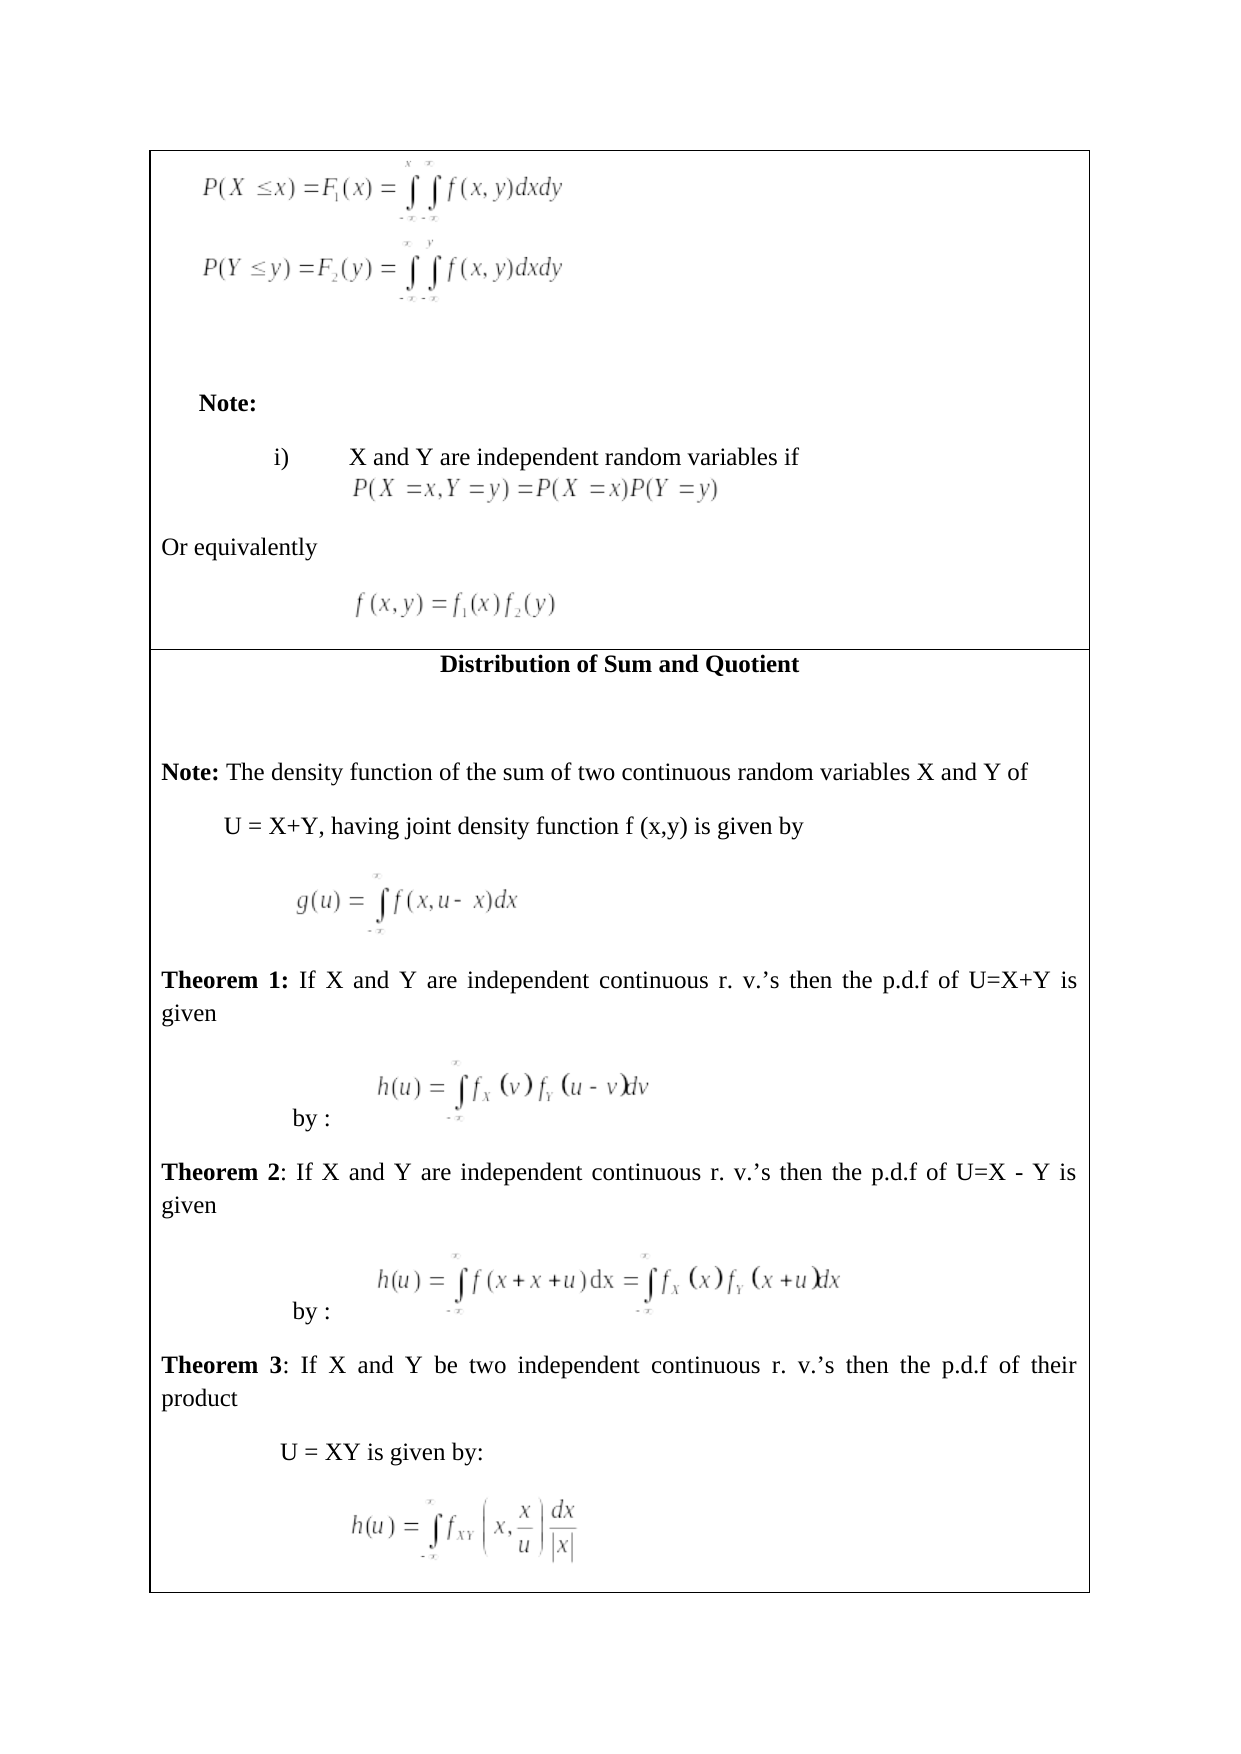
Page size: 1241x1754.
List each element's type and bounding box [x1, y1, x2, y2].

table_cell [151, 151, 1089, 648]
table_cell [151, 650, 1089, 1592]
